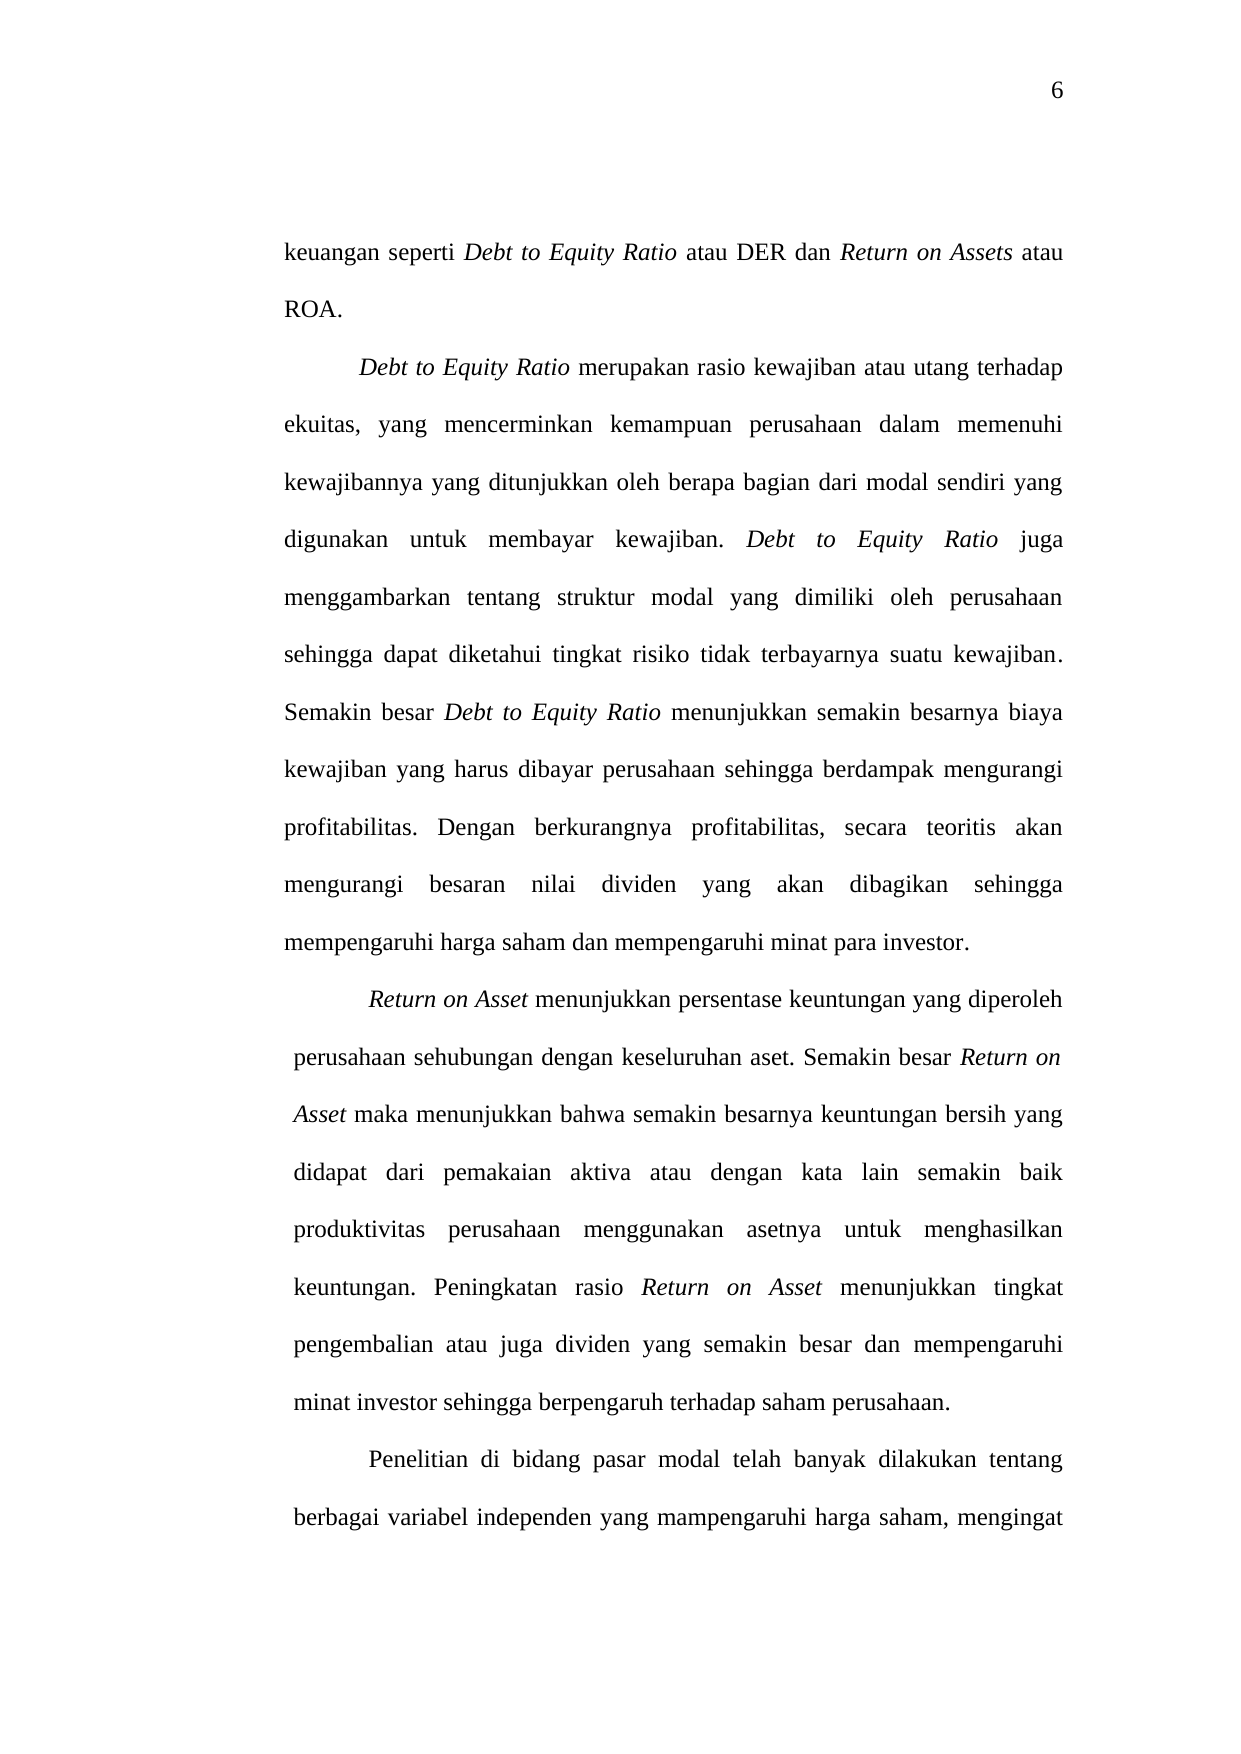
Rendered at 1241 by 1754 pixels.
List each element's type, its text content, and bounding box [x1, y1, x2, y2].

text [284, 237, 1063, 323]
text Debt to Equity Ratio merupakan rasio kewajiban atau utang terhadap ekuitas, yang mencerminkan kemampuan perusahaan dalam memenuhi kewajibannya yang ditunjukkan oleh berapa bagian dari modal sendiri yang digunakan untuk membayar kewajiban. Debt to Equity Ratio juga menggambarkan tentang struktur modal yang dimiliki oleh perusahaan sehingga dapat diketahui tingkat risiko tidak terbayarnya suatu kewajiban. Semakin besar Debt to Equity Ratio menunjukkan semakin besarnya biaya kewajiban yang harus dibayar perusahaan sehingga berdampak mengurangi profitabilitas. Dengan berkurangnya profitabilitas, secara teoritis akan mengurangi besaran nilai dividen yang akan dibagikan sehingga mempengaruhi harga saham dan mempengaruhi minat para investor. [284, 352, 1063, 956]
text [293, 1444, 1063, 1531]
text Return on Asset menunjukkan persentase keuntungan yang diperoleh perusahaan sehubungan dengan keseluruhan aset. Semakin besar Return on Asset maka menunjukkan bahwa semakin besarnya keuntungan bersih yang didapat dari pemakaian aktiva atau dengan kata lain semakin baik produktivitas perusahaan menggunakan asetnya untuk menghasilkan keuntungan. Peningkatan rasio Return on Asset menunjukkan tingkat pengembalian atau juga dividen yang semakin besar dan mempengaruhi minat investor sehingga berpengaruh terhadap saham perusahaan. [293, 984, 1063, 1416]
